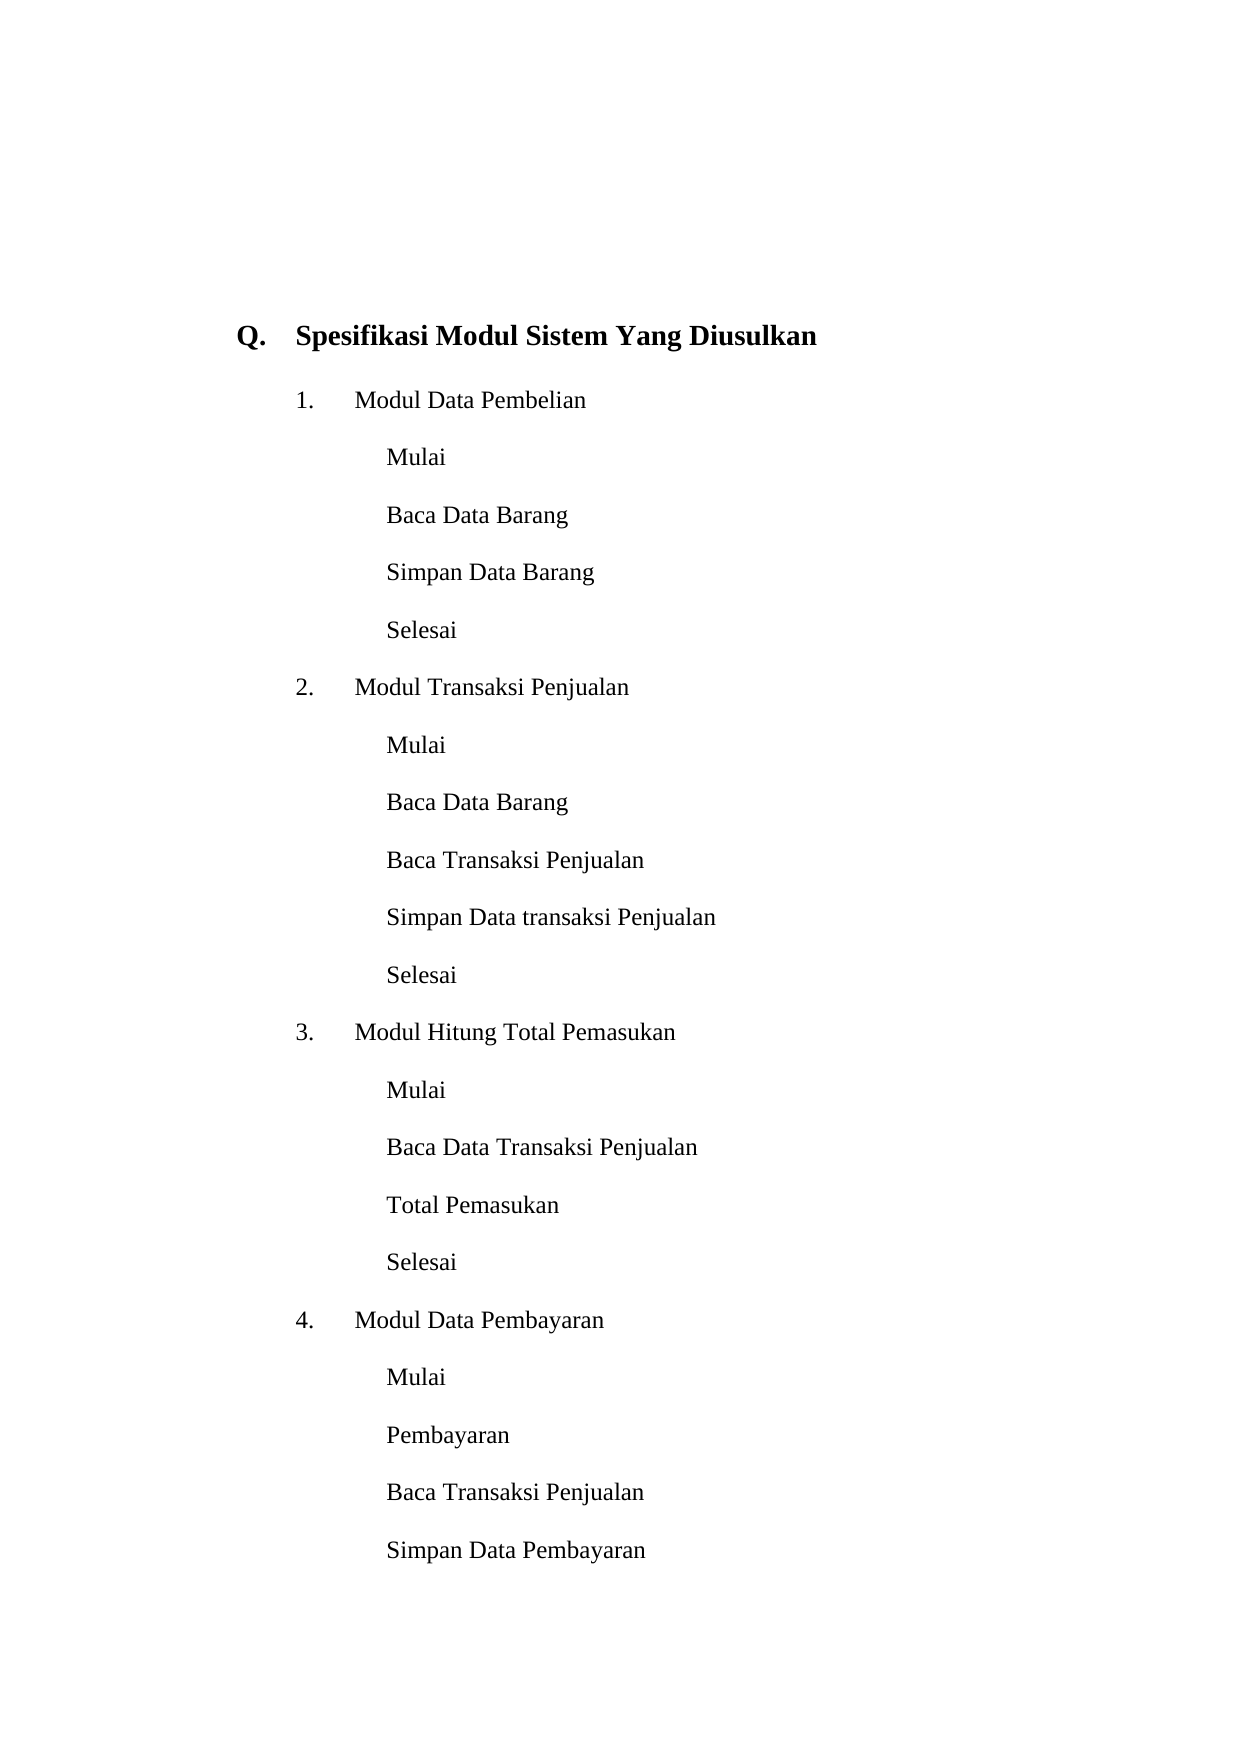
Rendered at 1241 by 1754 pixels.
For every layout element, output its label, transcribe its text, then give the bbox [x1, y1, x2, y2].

list Modul Hitung Total Pemasukan [295, 1017, 1063, 1046]
list Simpan Data transaksi Penjualan [348, 902, 1051, 931]
list Pembayaran [348, 1420, 1051, 1449]
list Spesifikasi Modul Sistem Yang Diusulkan [236, 318, 1063, 351]
list Total Pemasukan [348, 1190, 1051, 1219]
list Mulai [349, 730, 1051, 759]
list Selesai [349, 615, 1051, 644]
list Baca Data Barang [348, 787, 1051, 816]
list Baca Transaksi Penjualan [348, 845, 1051, 874]
list Mulai [349, 1075, 1051, 1104]
list Modul Data Pembelian [295, 385, 1063, 414]
list Selesai [349, 960, 1051, 989]
list Selesai [349, 1247, 1051, 1276]
list Baca Transaksi Penjualan [348, 1477, 1051, 1506]
list Simpan Data Barang [348, 557, 1051, 586]
list Baca Data Barang [348, 500, 1051, 529]
list Simpan Data Pembayaran [348, 1535, 1051, 1564]
list Modul Transaksi Penjualan [295, 672, 1063, 701]
list Mulai [386, 442, 1051, 471]
list Modul Data Pembayaran [295, 1305, 1063, 1334]
list Mulai [349, 1362, 1051, 1391]
list Baca Data Transaksi Penjualan [348, 1132, 1051, 1161]
